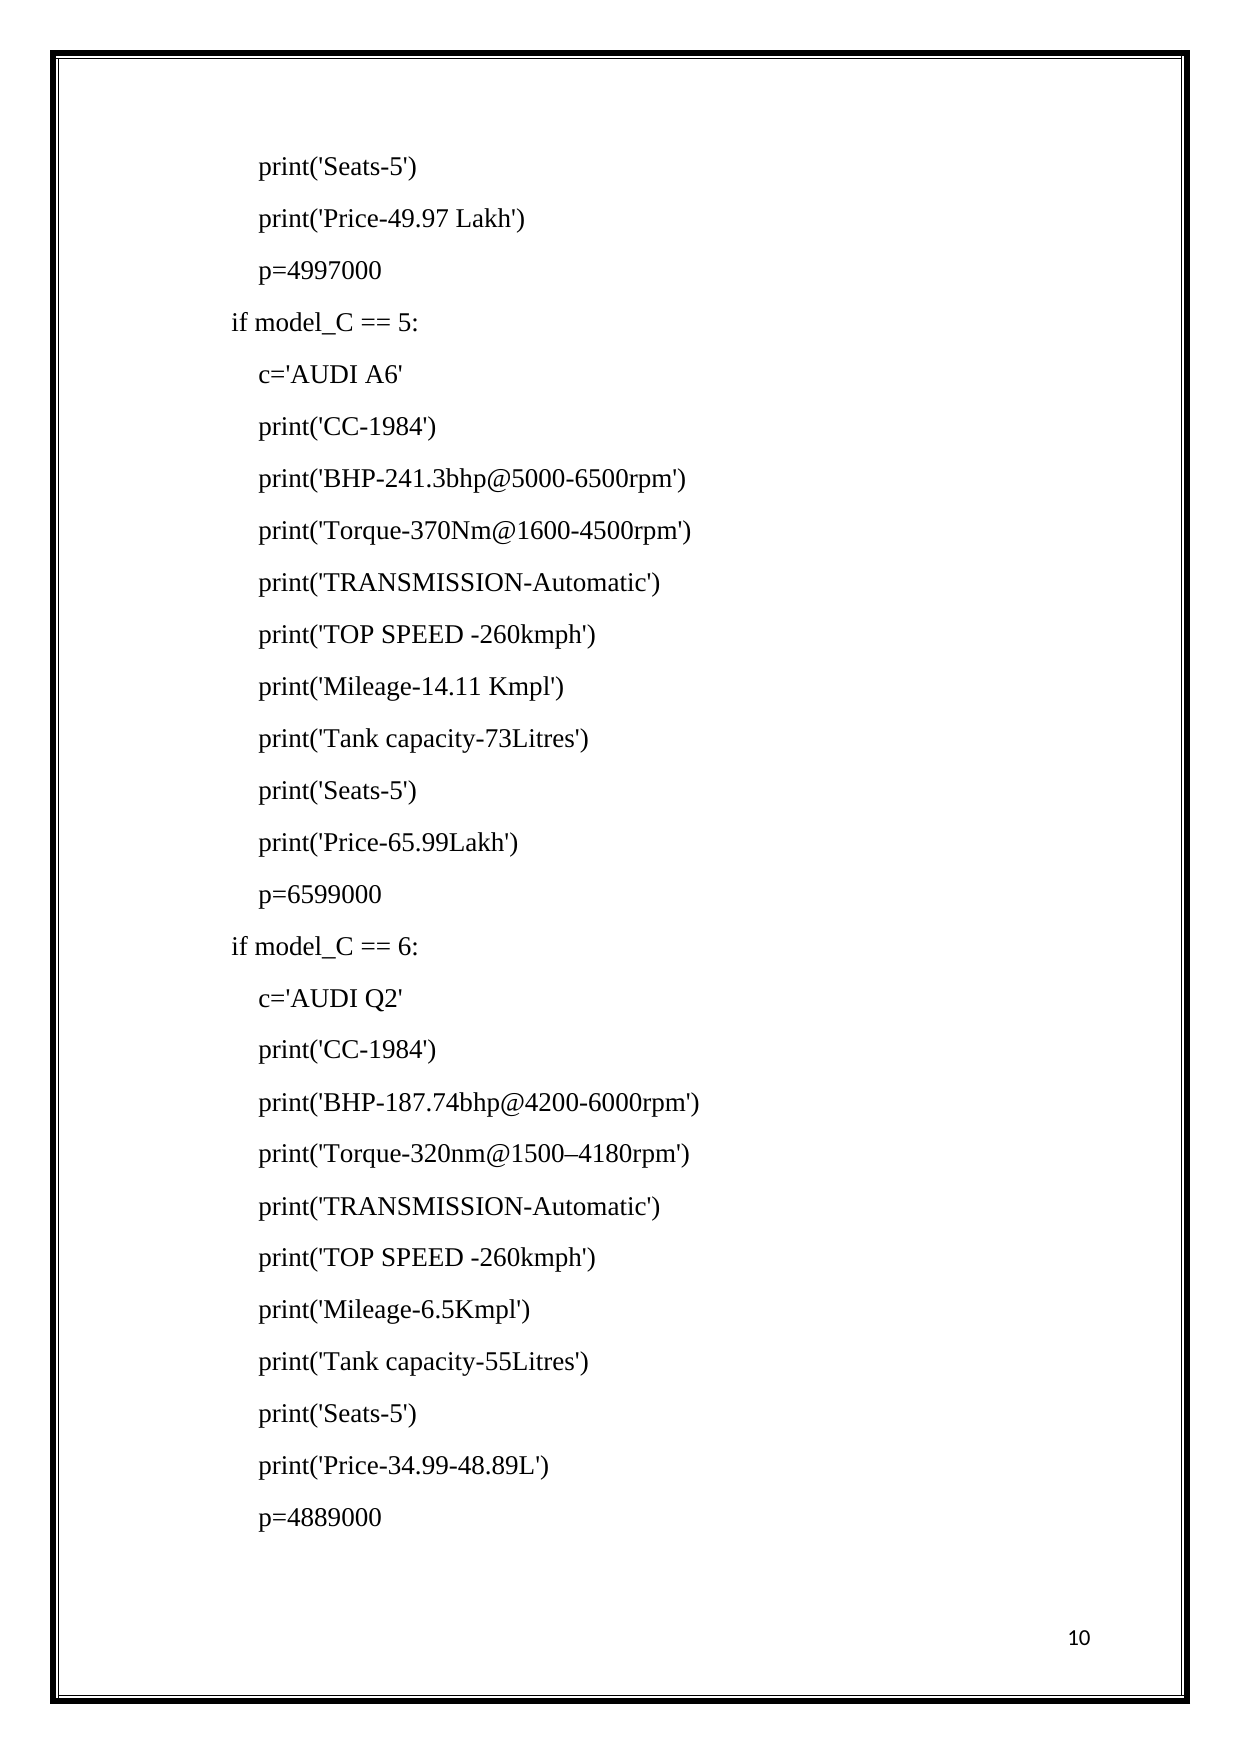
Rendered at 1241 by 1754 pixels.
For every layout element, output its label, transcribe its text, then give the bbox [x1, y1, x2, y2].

text print('Price-49.97 Lakh') [150, 202, 1090, 233]
text p=4889000 [150, 1501, 1090, 1533]
text print('BHP-187.74bhp@4200-6000rpm') [150, 1086, 1090, 1117]
text print('TRANSMISSION-Automatic') [150, 566, 1090, 597]
text print('Tank capacity-55Litres') [150, 1346, 1090, 1377]
text print('TRANSMISSION-Automatic') [150, 1189, 1090, 1221]
text print('CC-1984') [150, 410, 1090, 441]
text print('Price-34.99-48.89L') [150, 1449, 1090, 1481]
text print('Seats-5') [150, 150, 1090, 181]
text print('Seats-5') [150, 1397, 1090, 1429]
text print('TOP SPEED -260kmph') [150, 1242, 1090, 1273]
text p=4997000 [150, 254, 1090, 285]
text c='AUDI Q2' [150, 982, 1090, 1013]
text print('Mileage-14.11 Kmpl') [150, 670, 1090, 701]
text if model_C == 5: [150, 306, 1090, 337]
text print('Tank capacity-73Litres') [150, 722, 1090, 753]
text print('Price-65.99Lakh') [150, 826, 1090, 857]
text print('Torque-370Nm@1600-4500rpm') [150, 514, 1090, 545]
text print('CC-1984') [150, 1034, 1090, 1065]
text print('BHP-241.3bhp@5000-6500rpm') [150, 462, 1090, 493]
text p=6599000 [150, 878, 1090, 909]
text c='AUDI A6' [150, 358, 1090, 389]
text print('TOP SPEED -260kmph') [150, 618, 1090, 649]
text if model_C == 6: [150, 930, 1090, 961]
text print('Torque-320nm@1500–4180rpm') [150, 1138, 1090, 1169]
text print('Seats-5') [150, 774, 1090, 805]
text print('Mileage-6.5Kmpl') [150, 1293, 1090, 1325]
